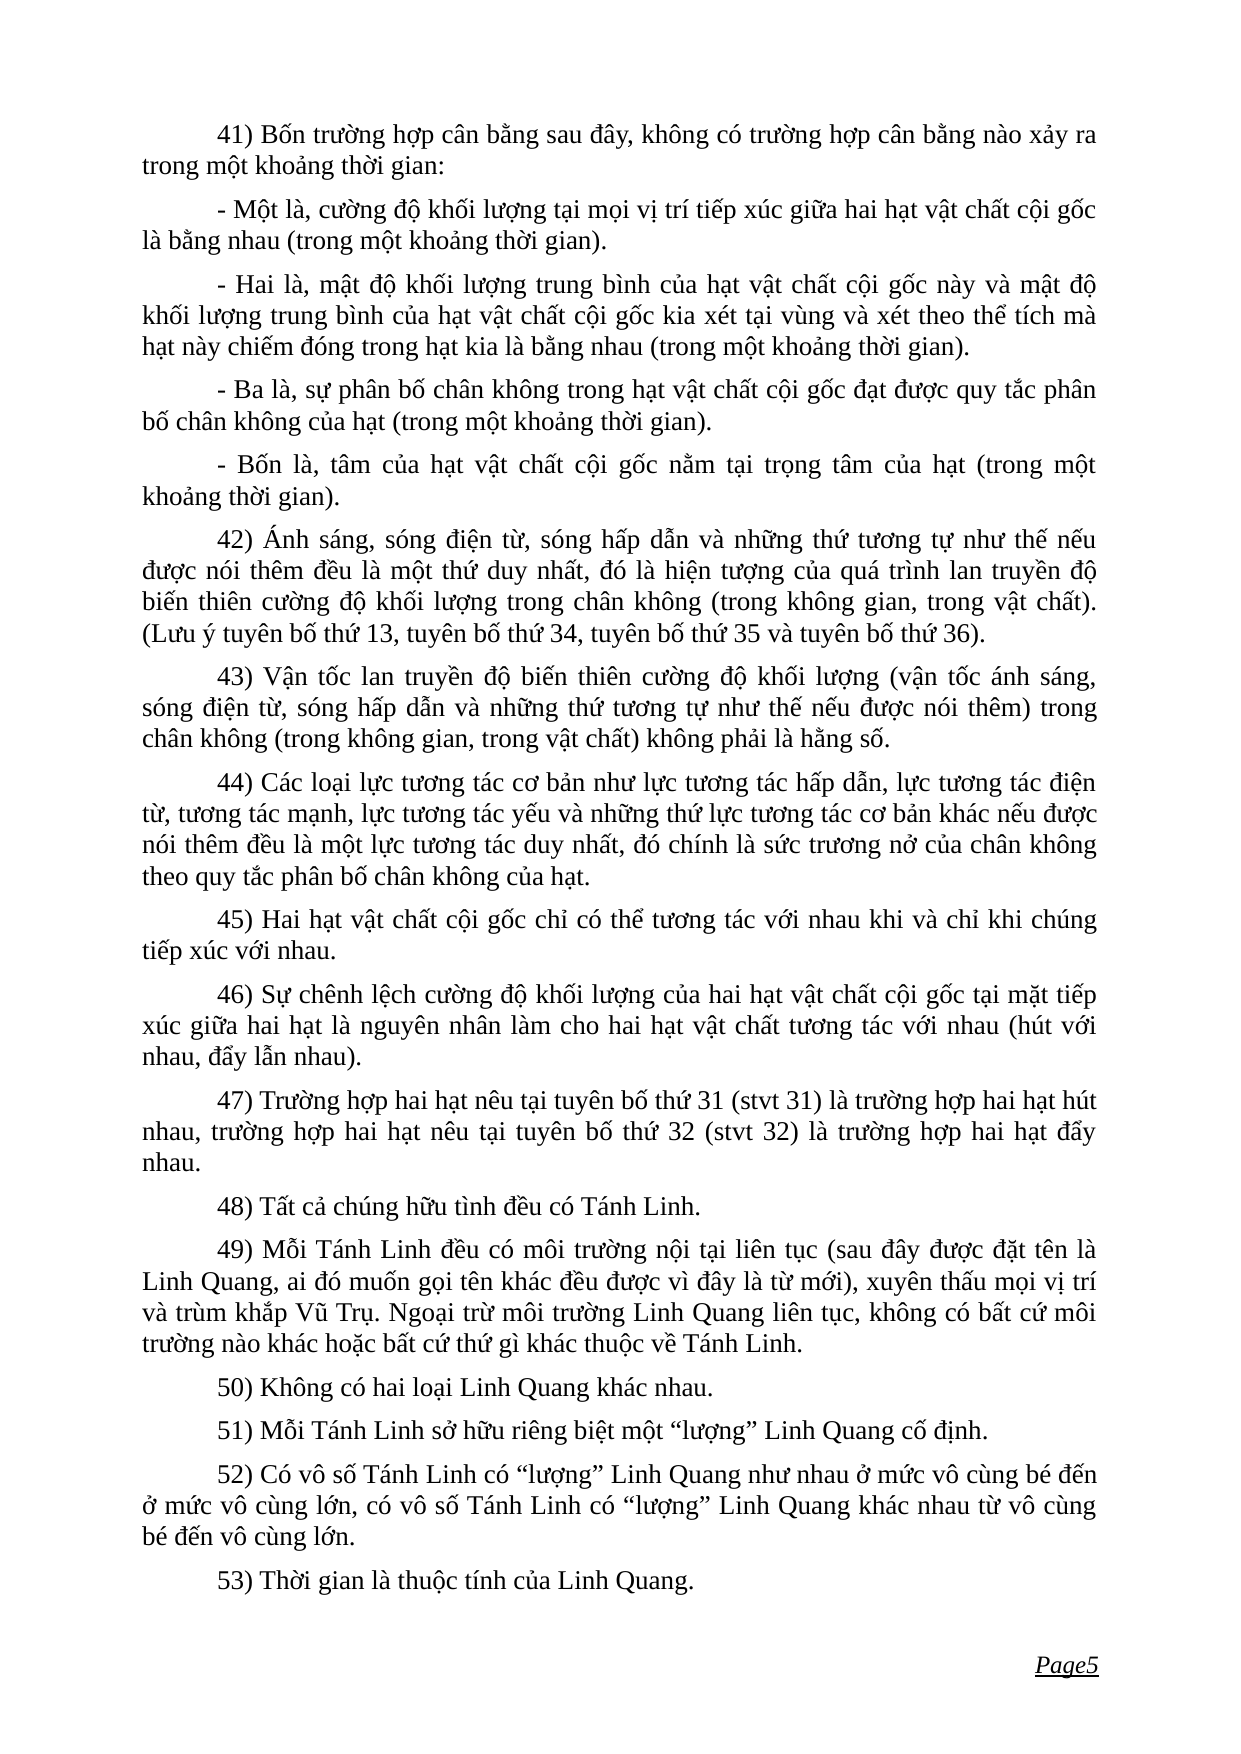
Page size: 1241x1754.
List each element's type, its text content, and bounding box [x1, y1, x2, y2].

text 48) Tất cả chúng hữu tình đều có Tánh Linh. [142, 1190, 1098, 1221]
text 53) Thời gian là thuộc tính của Linh Quang. [142, 1564, 1098, 1595]
text 42) Ánh sáng, sóng điện từ, sóng hấp dẫn và những thứ tương tự như thế nếu được nói thêm đều là một thứ duy nhất, đó là hiện tượng của quá trình lan truyền độ biến thiên cường độ khối lượng trong chân không (trong không gian, trong vật chất). (Lưu ý tuyên bố thứ 13, tuyên bố thứ 34, tuyên bố thứ 35 và tuyên bố thứ 36). [142, 523, 1098, 648]
text 45) Hai hạt vật chất cội gốc chỉ có thể tương tác với nhau khi và chỉ khi chúng tiếp xúc với nhau. [142, 903, 1098, 966]
text - Ba là, sự phân bố chân không trong hạt vật chất cội gốc đạt được quy tắc phân bố chân không của hạt (trong một khoảng thời gian). [142, 374, 1098, 436]
text 52) Có vô số Tánh Linh có “lượng” Linh Quang như nhau ở mức vô cùng bé đến ở mức vô cùng lớn, có vô số Tánh Linh có “lượng” Linh Quang khác nhau từ vô cùng bé đến vô cùng lớn. [142, 1458, 1098, 1551]
text 49) Mỗi Tánh Linh đều có môi trường nội tại liên tục (sau đây được đặt tên là Linh Quang, ai đó muốn gọi tên khác đều được vì đây là từ mới), xuyên thấu mọi vị trí và trùm khắp Vũ Trụ. Ngoại trừ môi trường Linh Quang liên tục, không có bất cứ môi trường nào khác hoặc bất cứ thứ gì khác thuộc về Tánh Linh. [142, 1234, 1098, 1358]
text 47) Trường hợp hai hạt nêu tại tuyên bố thứ 31 (stvt 31) là trường hợp hai hạt hút nhau, trường hợp hai hạt nêu tại tuyên bố thứ 32 (stvt 32) là trường hợp hai hạt đẩy nhau. [142, 1084, 1098, 1177]
text 43) Vận tốc lan truyền độ biến thiên cường độ khối lượng (vận tốc ánh sáng, sóng điện từ, sóng hấp dẫn và những thứ tương tự như thế nếu được nói thêm) trong chân không (trong không gian, trong vật chất) không phải là hằng số. [142, 660, 1098, 754]
text - Một là, cường độ khối lượng tại mọi vị trí tiếp xúc giữa hai hạt vật chất cội gốc là bằng nhau (trong một khoảng thời gian). [142, 193, 1098, 255]
text 50) Không có hai loại Linh Quang khác nhau. [142, 1371, 1098, 1402]
text 44) Các loại lực tương tác cơ bản như lực tương tác hấp dẫn, lực tương tác điện từ, tương tác mạnh, lực tương tác yếu và những thứ lực tương tác cơ bản khác nếu được nói thêm đều là một lực tương tác duy nhất, đó chính là sức trương nở của chân không theo quy tắc phân bố chân không của hạt. [142, 766, 1098, 891]
text 46) Sự chênh lệch cường độ khối lượng của hai hạt vật chất cội gốc tại mặt tiếp xúc giữa hai hạt là nguyên nhân làm cho hai hạt vật chất tương tác với nhau (hút với nhau, đẩy lẫn nhau). [142, 978, 1098, 1072]
text - Hai là, mật độ khối lượng trung bình của hạt vật chất cội gốc này và mật độ khối lượng trung bình của hạt vật chất cội gốc kia xét tại vùng và xét theo thể tích mà hạt này chiếm đóng trong hạt kia là bằng nhau (trong một khoảng thời gian). [142, 268, 1098, 361]
text 51) Mỗi Tánh Linh sở hữu riêng biệt một “lượng” Linh Quang cố định. [142, 1414, 1098, 1446]
text - Bốn là, tâm của hạt vật chất cội gốc nằm tại trọng tâm của hạt (trong một khoảng thời gian). [142, 448, 1098, 511]
text 41) Bốn trường hợp cân bằng sau đây, không có trường hợp cân bằng nào xảy ra trong một khoảng thời gian: [142, 118, 1098, 180]
